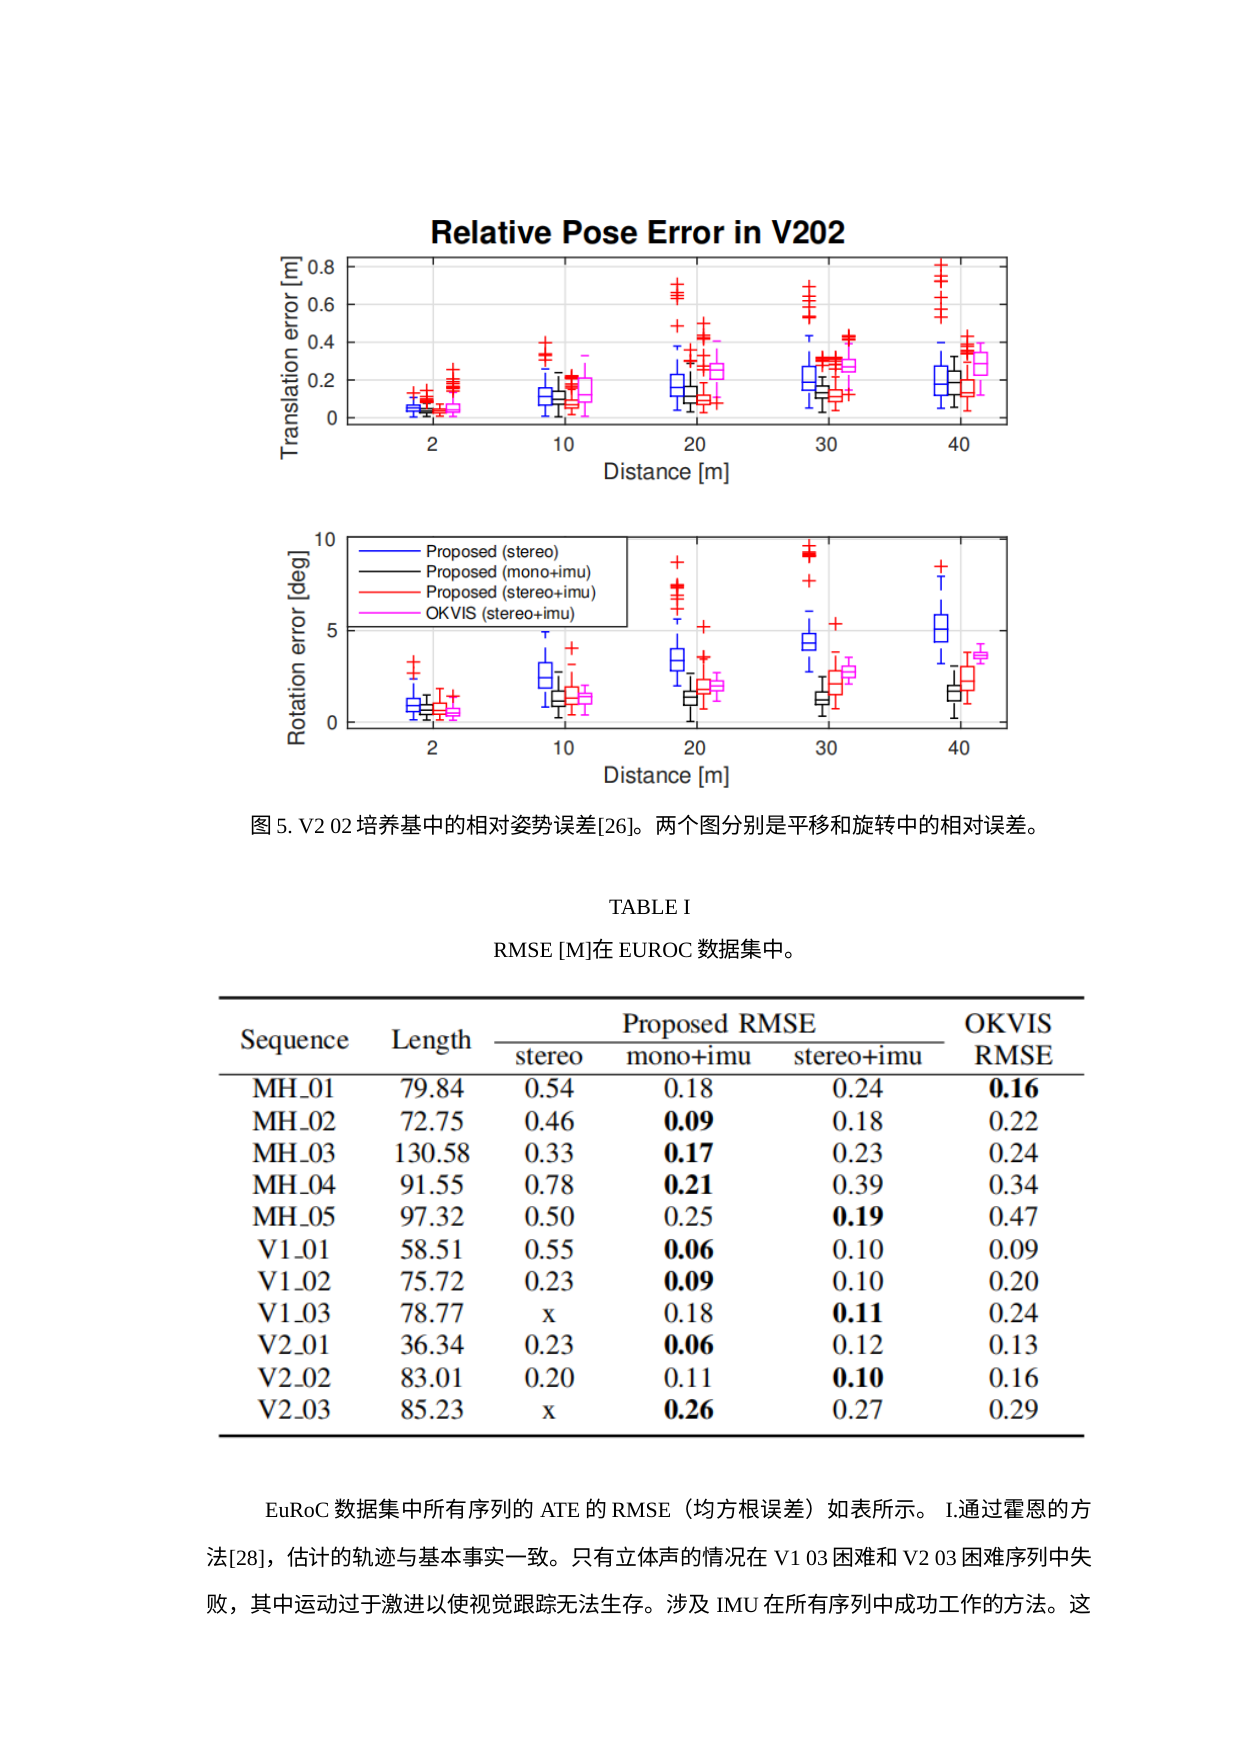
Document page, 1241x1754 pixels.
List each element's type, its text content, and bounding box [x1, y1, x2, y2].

text RMSE [M]在EUROC数据集中。 [207, 932, 1093, 963]
picture [269, 215, 1031, 796]
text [207, 1492, 1093, 1619]
picture [206, 979, 1093, 1442]
text 图5. V2 02培养基中的相对姿势误差[26]。两个图分别是平移和旋转中的相对误差。 [207, 808, 1093, 840]
text TABLE I [207, 894, 1093, 919]
